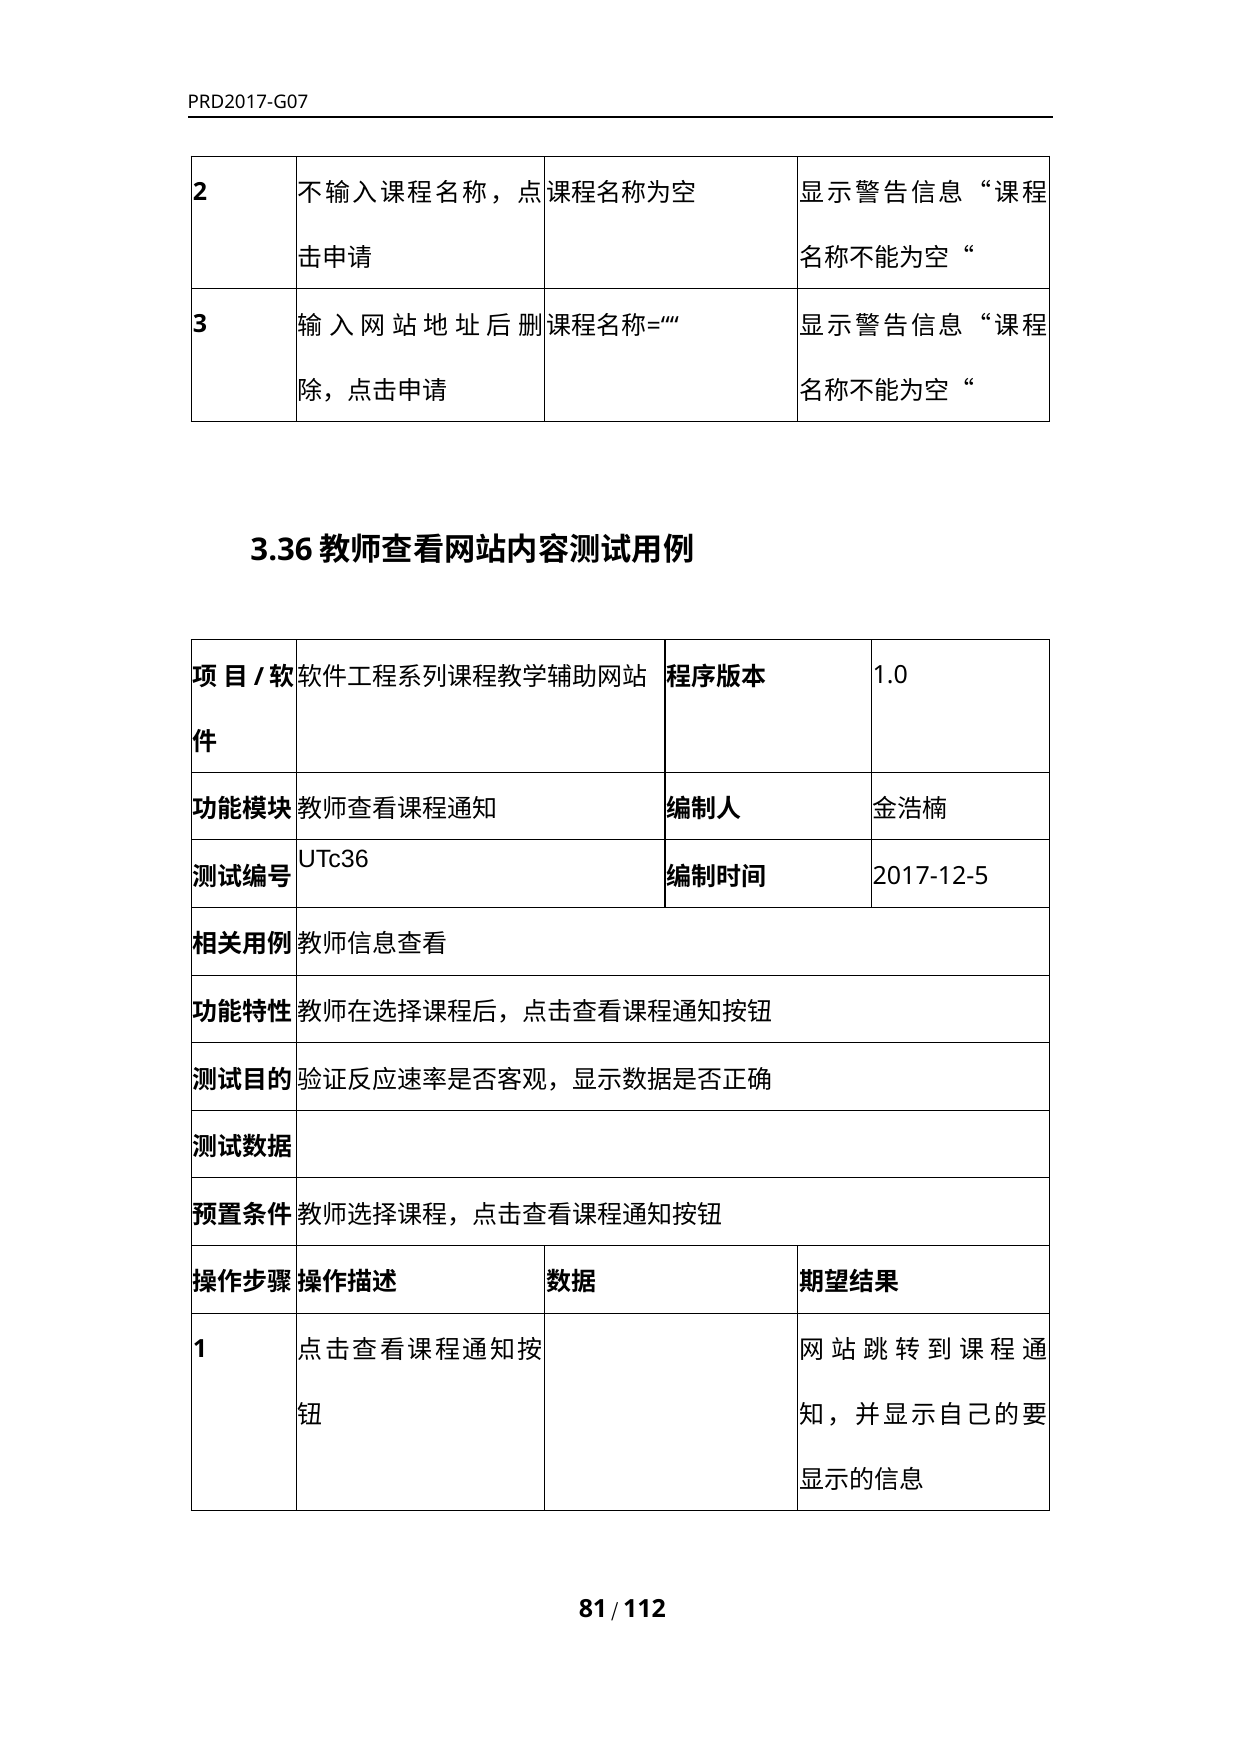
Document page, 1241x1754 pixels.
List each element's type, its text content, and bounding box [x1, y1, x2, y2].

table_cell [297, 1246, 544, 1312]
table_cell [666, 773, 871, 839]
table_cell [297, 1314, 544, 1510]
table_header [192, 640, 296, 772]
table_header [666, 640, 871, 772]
subtitle 3.36教师查看网站内容测试用例 [187, 514, 1053, 579]
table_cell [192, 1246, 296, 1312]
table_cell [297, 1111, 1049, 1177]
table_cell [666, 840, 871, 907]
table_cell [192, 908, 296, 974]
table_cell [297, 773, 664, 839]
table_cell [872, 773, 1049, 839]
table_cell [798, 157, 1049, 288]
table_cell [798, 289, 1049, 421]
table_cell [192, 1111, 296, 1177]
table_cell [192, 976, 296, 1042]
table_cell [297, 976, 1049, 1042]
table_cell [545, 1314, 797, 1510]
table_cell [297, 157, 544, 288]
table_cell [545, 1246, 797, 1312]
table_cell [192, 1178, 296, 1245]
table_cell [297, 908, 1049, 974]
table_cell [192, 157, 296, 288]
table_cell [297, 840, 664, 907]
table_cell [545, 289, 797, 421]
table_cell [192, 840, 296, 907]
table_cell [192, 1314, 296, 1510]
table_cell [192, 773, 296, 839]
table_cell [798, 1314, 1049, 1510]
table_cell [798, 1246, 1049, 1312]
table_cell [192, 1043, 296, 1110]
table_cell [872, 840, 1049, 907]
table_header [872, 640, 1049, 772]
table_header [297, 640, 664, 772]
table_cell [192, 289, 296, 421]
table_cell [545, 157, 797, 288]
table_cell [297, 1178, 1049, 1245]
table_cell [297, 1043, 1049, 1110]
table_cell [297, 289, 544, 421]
